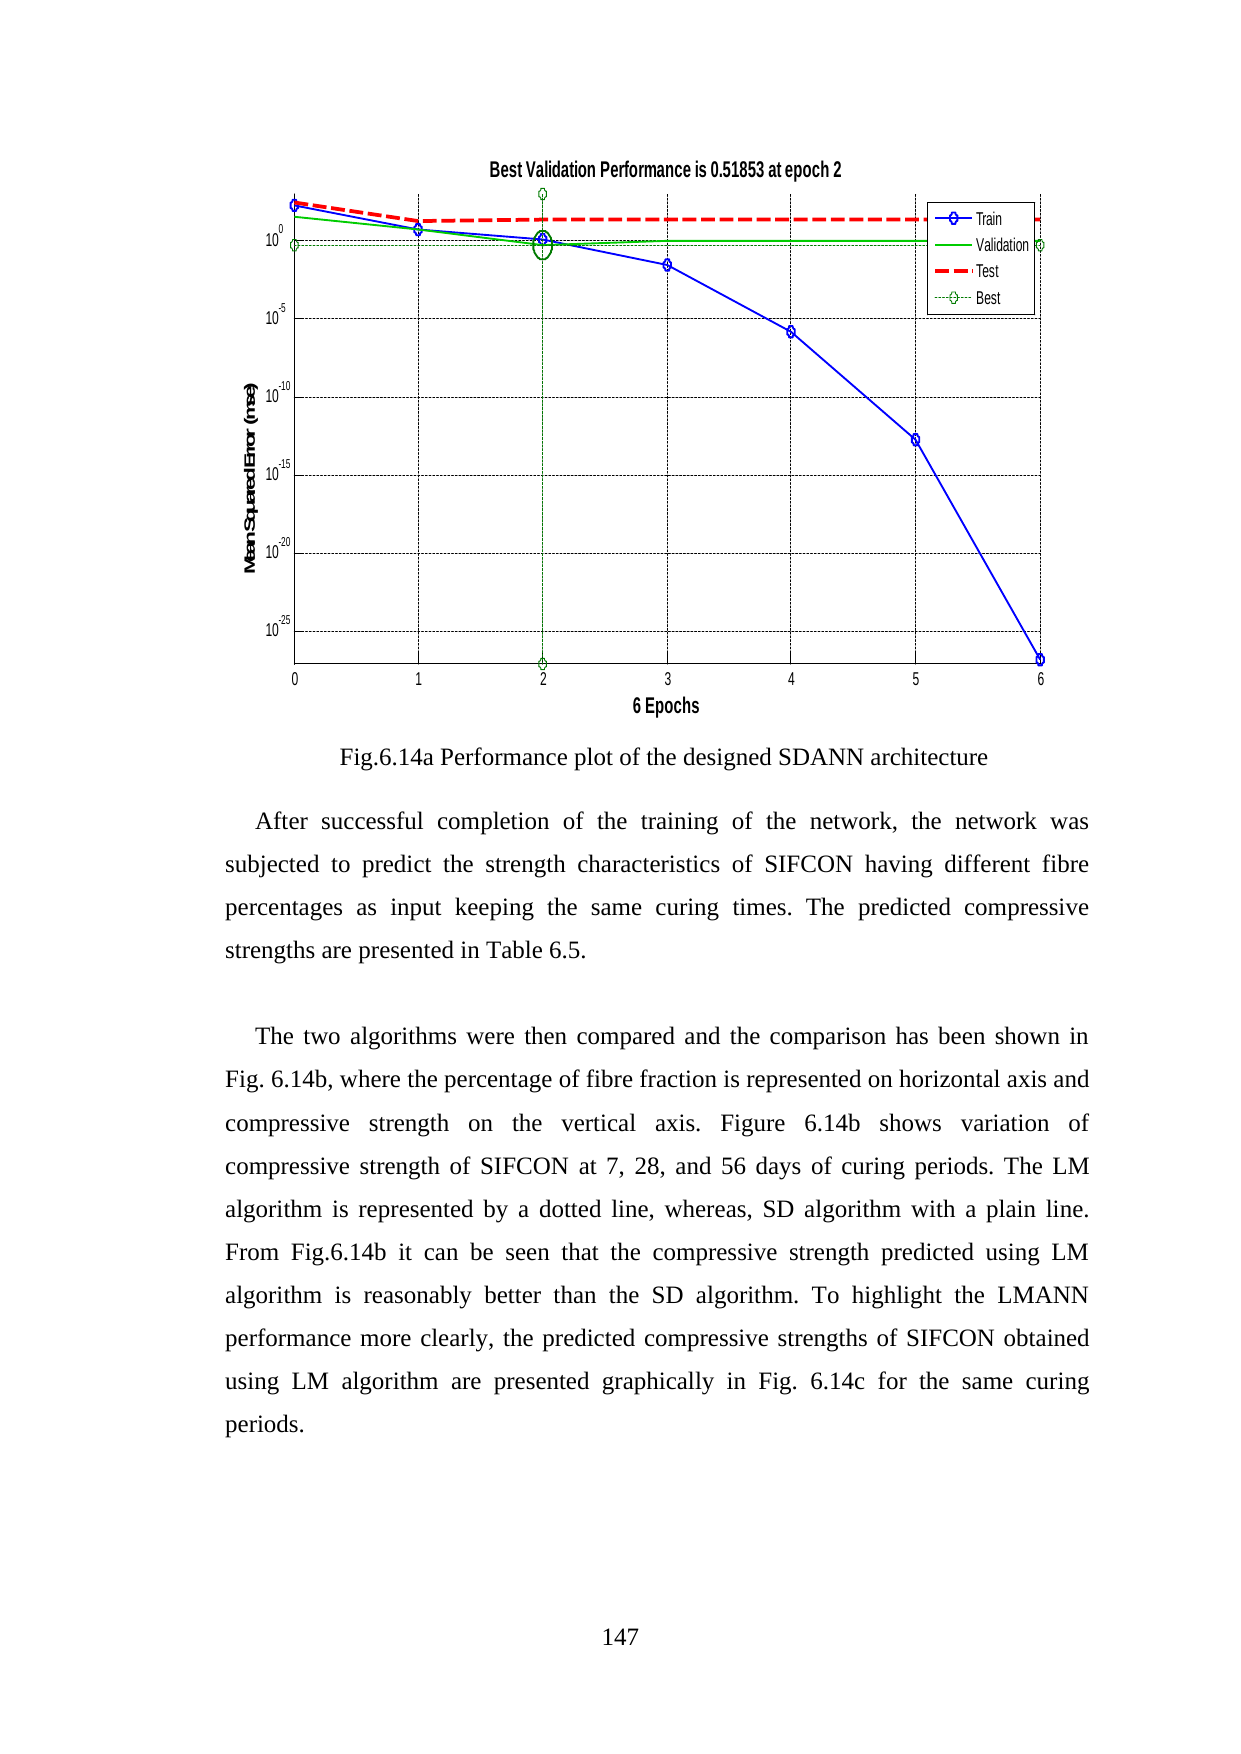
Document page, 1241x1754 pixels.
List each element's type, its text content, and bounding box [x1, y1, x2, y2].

text The two algorithms were then compared and the comparison has been shown in Fig. 6.14b, where the percentage of fibre fraction is represented on horizontal axis and compressive strength on the vertical axis. Figure 6.14b shows variation of compressive strength of SIFCON at 7, 28, and 56 days of curing periods. The LM algorithm is represented by a dotted line, whereas, SD algorithm with a plain line. From Fig.6.14b it can be seen that the compressive strength predicted using LM algorithm is reasonably better than the SD algorithm. To highlight the LMANN performance more clearly, the predicted compressive strengths of SIFCON obtained using LM algorithm are presented graphically in Fig. 6.14c for the same curing periods. [225, 1021, 1090, 1438]
text After successful completion of the training of the network, the network was subjected to predict the strength characteristics of SIFCON having different fibre percentages as input keeping the same curing times. The predicted compressive strengths are presented in Table 6.5. [225, 806, 1090, 964]
text Fig.6.14a Performance plot of the designed SDANN architecture [225, 742, 1090, 771]
